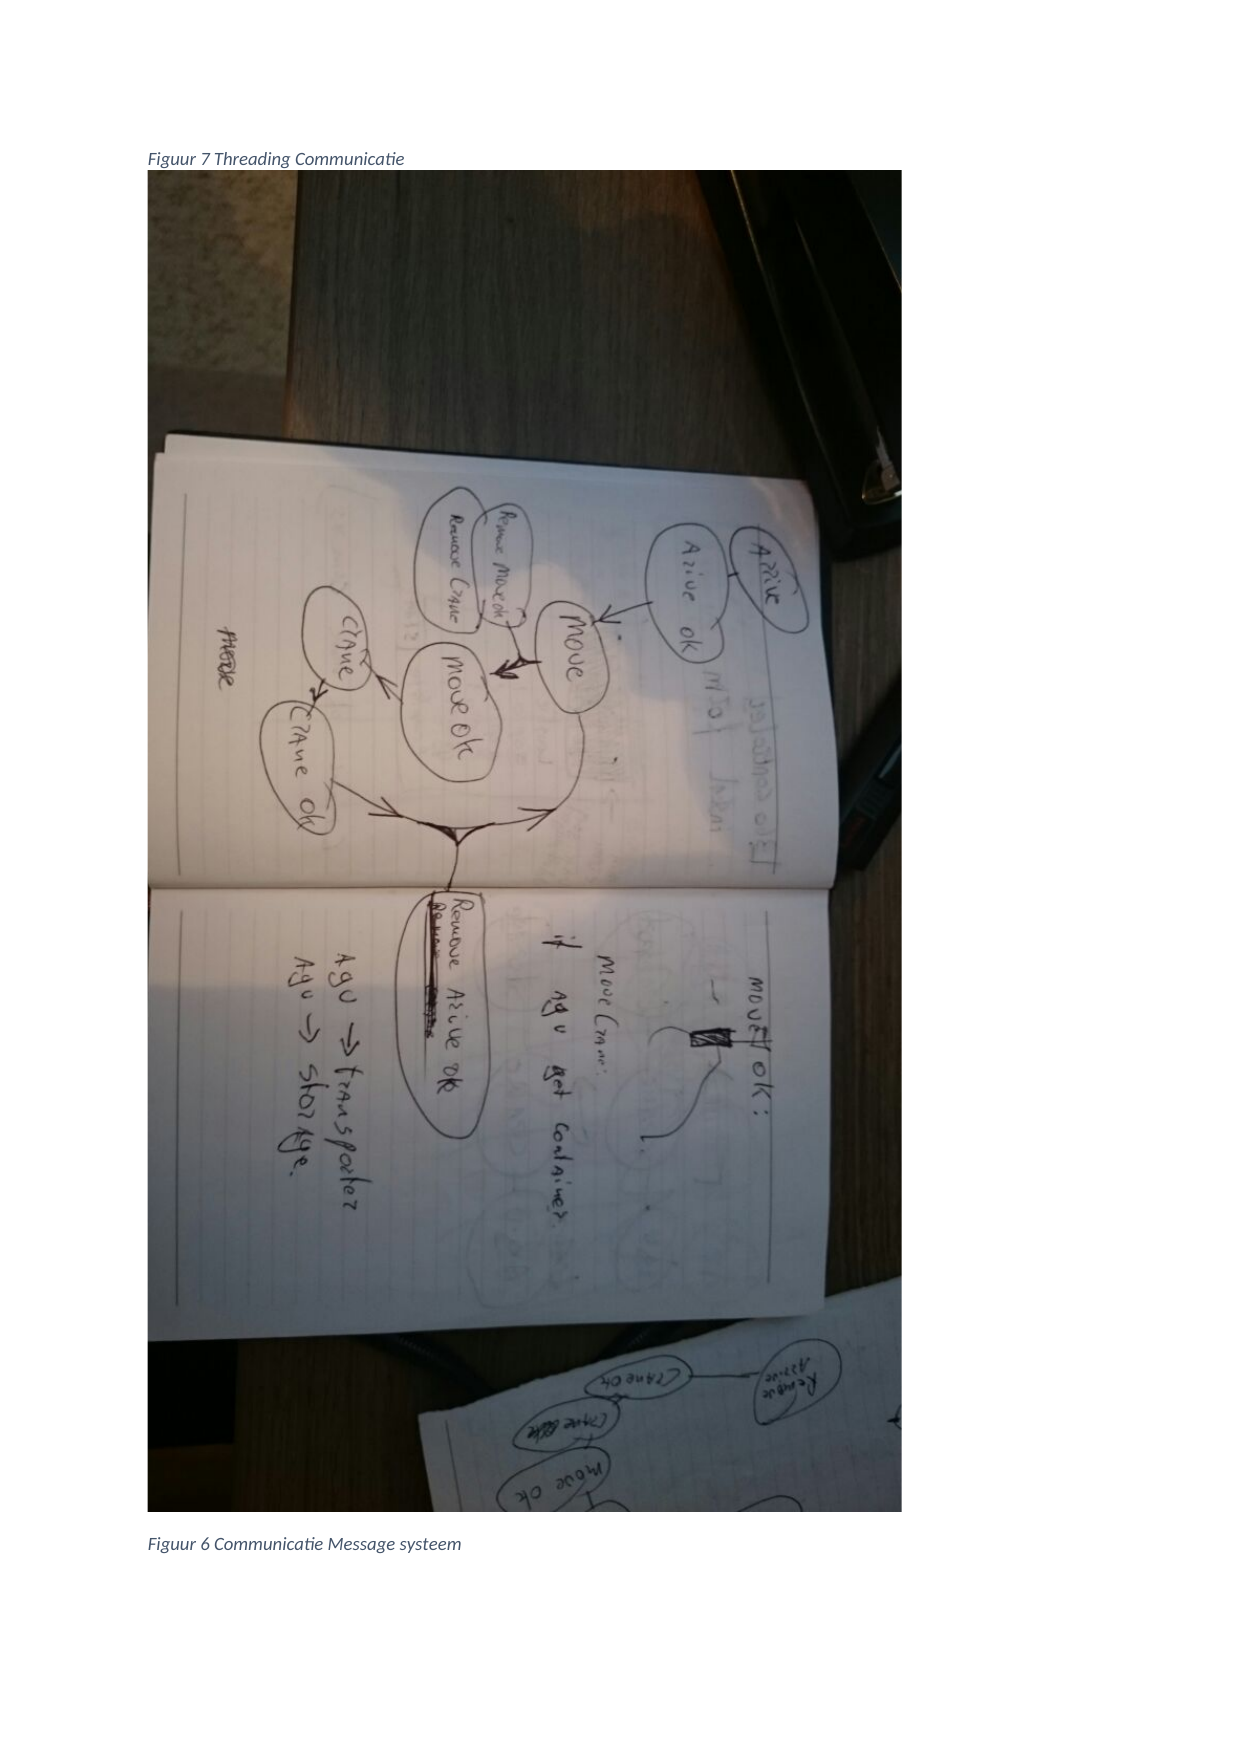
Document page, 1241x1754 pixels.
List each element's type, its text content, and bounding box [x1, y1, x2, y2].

text Figuur 6 Communicatie Message systeem [148, 1533, 1093, 1556]
picture [147, 170, 902, 1512]
